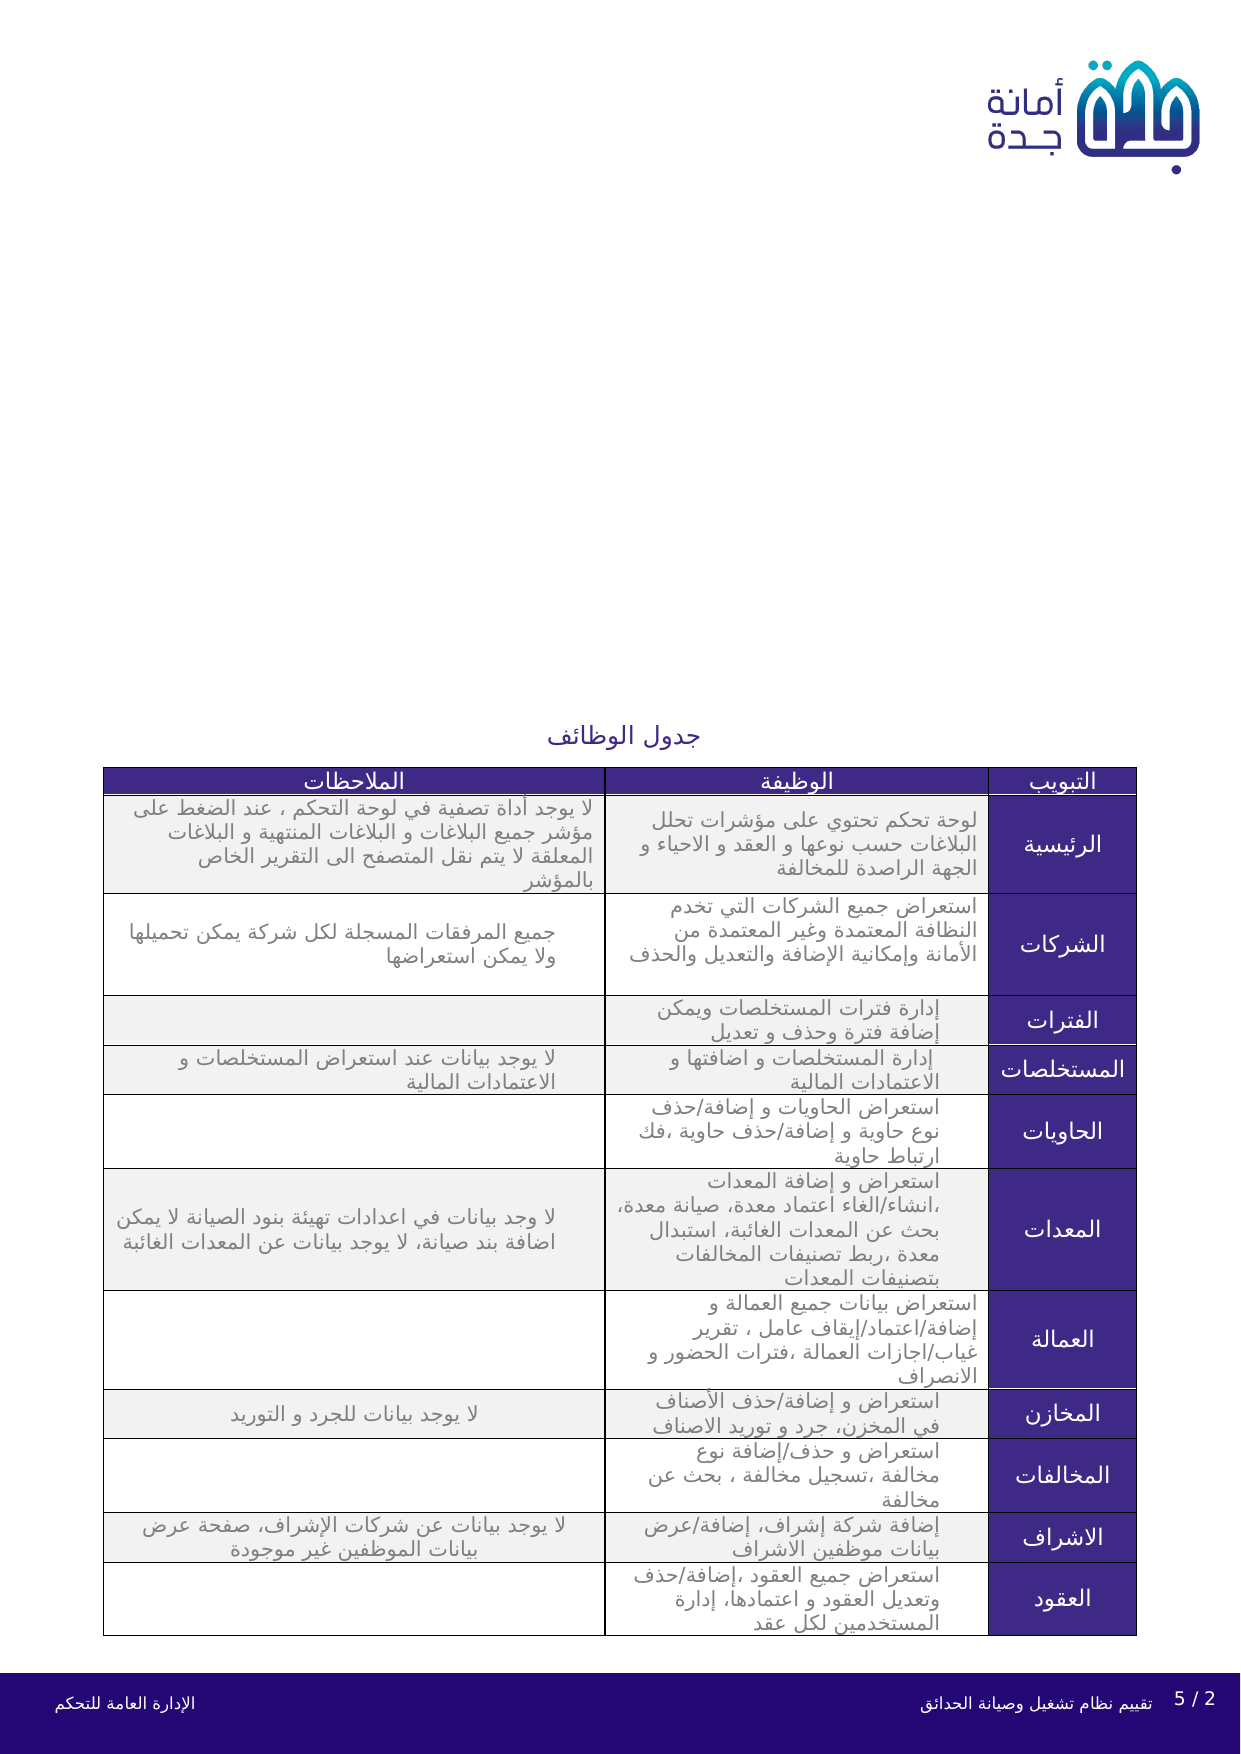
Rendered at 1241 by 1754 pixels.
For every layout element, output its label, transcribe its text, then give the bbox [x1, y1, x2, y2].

picture [969, 51, 1218, 183]
table_cell [104, 1291, 604, 1388]
table_cell جميع المرفقات المسجلة لكل شركة يمكن تحميلها ولا يمكن استعراضها [104, 894, 604, 995]
table_cell لا يوجد أداة تصفية في لوحة التحكم ، عند الضغط على مؤشر جميع البلاغات و البلاغات المنتهية و البلاغات المعلقة لا يتم نقل المتصفح الى التقرير الخاص بالمؤشر [104, 796, 604, 893]
table_cell استعراض جميع الشركات التي تخدم النظافة المعتمدة وغير المعتمدة من الأمانة وإمكانية الإضافة والتعديل والحذف [606, 894, 988, 995]
table_cell العمالة [989, 1291, 1136, 1388]
table_header التبويب [989, 768, 1136, 794]
table_cell استعراض و إضافة المعدات ،انشاء/الغاء اعتماد معدة، صيانة معدة، بحث عن المعدات الغائبة، استبدال معدة ،ربط تصنيفات المخالفات بتصنيفات المعدات [606, 1169, 988, 1290]
table_cell استعراض و إضافة/حذف الأصناف في المخزن، جرد و توريد الاصناف [606, 1390, 988, 1438]
table_cell إدارة المستخلصات و اضافتها و الاعتمادات المالية [606, 1046, 988, 1094]
table_cell المعدات [989, 1169, 1136, 1290]
table_cell الحاويات [989, 1095, 1136, 1168]
table_cell لا يوجد بيانات عند استعراض المستخلصات و الاعتمادات المالية [104, 1046, 604, 1094]
picture [0, 1673, 1241, 1754]
table_cell استعراض جميع العقود ،إضافة/حذف وتعديل العقود و اعتمادها، إدارة المستخدمين لكل عقد [606, 1563, 988, 1635]
table_cell [104, 1563, 604, 1635]
table_cell الشركات [989, 894, 1136, 995]
table_cell استعراض الحاويات و إضافة/حذف نوع حاوية و إضافة/حذف حاوية ،فك ارتباط حاوية [606, 1095, 988, 1168]
table_cell استعراض بيانات جميع العمالة و إضافة/اعتماد/إيقاف عامل ، تقرير غياب/اجازات العمالة ،فترات الحضور و الانصراف [606, 1291, 988, 1388]
table_cell إضافة شركة إشراف، إضافة/عرض بيانات موظفين الاشراف [606, 1513, 988, 1562]
table_cell المستخلصات [989, 1046, 1136, 1094]
table_cell لا وجد بيانات في اعدادات تهيئة بنود الصيانة لا يمكن اضافة بند صيانة، لا يوجد بيانات عن المعدات الغائبة [104, 1169, 604, 1290]
table_cell [104, 1439, 604, 1512]
table_cell الرئيسية [989, 796, 1136, 893]
table_cell العقود [989, 1563, 1136, 1635]
table_header الوظيفة [606, 768, 988, 794]
table_cell لوحة تحكم تحتوي على مؤشرات تحلل البلاغات حسب نوعها و العقد و الاحياء و الجهة الراصدة للمخالفة [606, 796, 988, 893]
table_header الملاحظات [104, 768, 604, 794]
table_cell استعراض و حذف/إضافة نوع مخالفة ،تسجيل مخالفة ، بحث عن مخالفة [606, 1439, 988, 1512]
table_cell لا يوجد بيانات عن شركات الإشراف، صفحة عرض بيانات الموظفين غير موجودة [104, 1513, 604, 1562]
table_cell إدارة فترات المستخلصات ويمكن إضافة فترة وحذف و تعديل [606, 996, 988, 1044]
table_cell [104, 1095, 604, 1168]
table_cell لا يوجد بيانات للجرد و التوريد [104, 1390, 604, 1438]
table_cell المخازن [989, 1390, 1136, 1438]
table_cell الفترات [989, 996, 1136, 1044]
table_cell [104, 996, 604, 1044]
table_cell المخالفات [989, 1439, 1136, 1512]
table_cell الاشراف [989, 1513, 1136, 1562]
